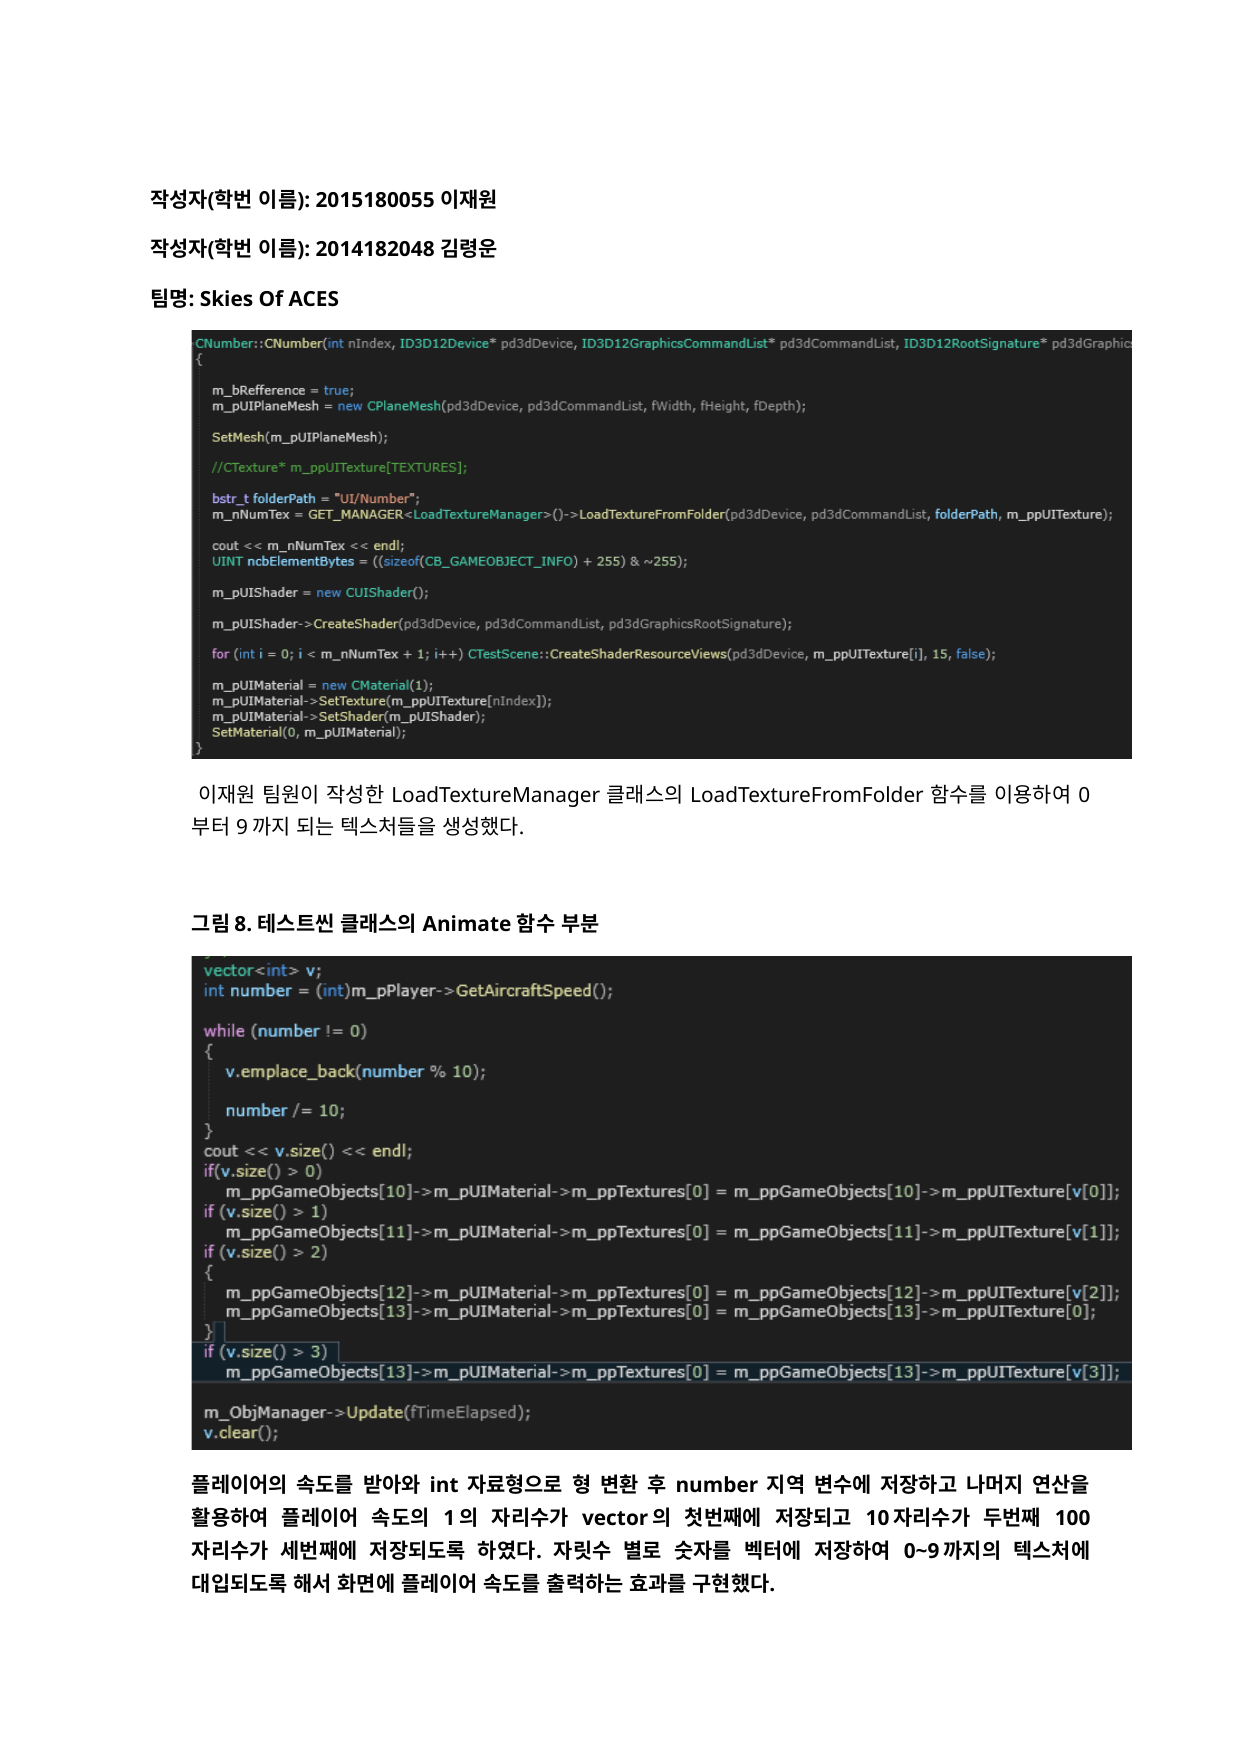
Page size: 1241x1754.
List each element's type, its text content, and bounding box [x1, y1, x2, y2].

text 플레이어의 속도를 받아와 int 자료형으로 형 변환 후 number 지역 변수에 저장하고 나머지 연산을 활용하여 플레이어 속도의 1의 자리수가 vector의 첫번째에 저장되고 10자리수가 두번째 100자리수가 세번째에 저장되도록 하였다. 자릿수 별로 숫자를 벡터에 저장하여 0~9까지의 텍스처에 대입되도록 해서 화면에 플레이어 속도를 출력하는 효과를 구현했다. [192, 1469, 1090, 1597]
picture [191, 956, 1132, 1450]
text 그림8. 테스트씬 클래스의 Animate 함수 부분 [192, 907, 1090, 938]
picture [191, 330, 1132, 759]
text 이재원 팀원이 작성한 LoadTextureManager 클래스의 LoadTextureFromFolder 함수를 이용하여 0부터 9까지 되는 텍스처들을 생성했다. [192, 778, 1090, 841]
